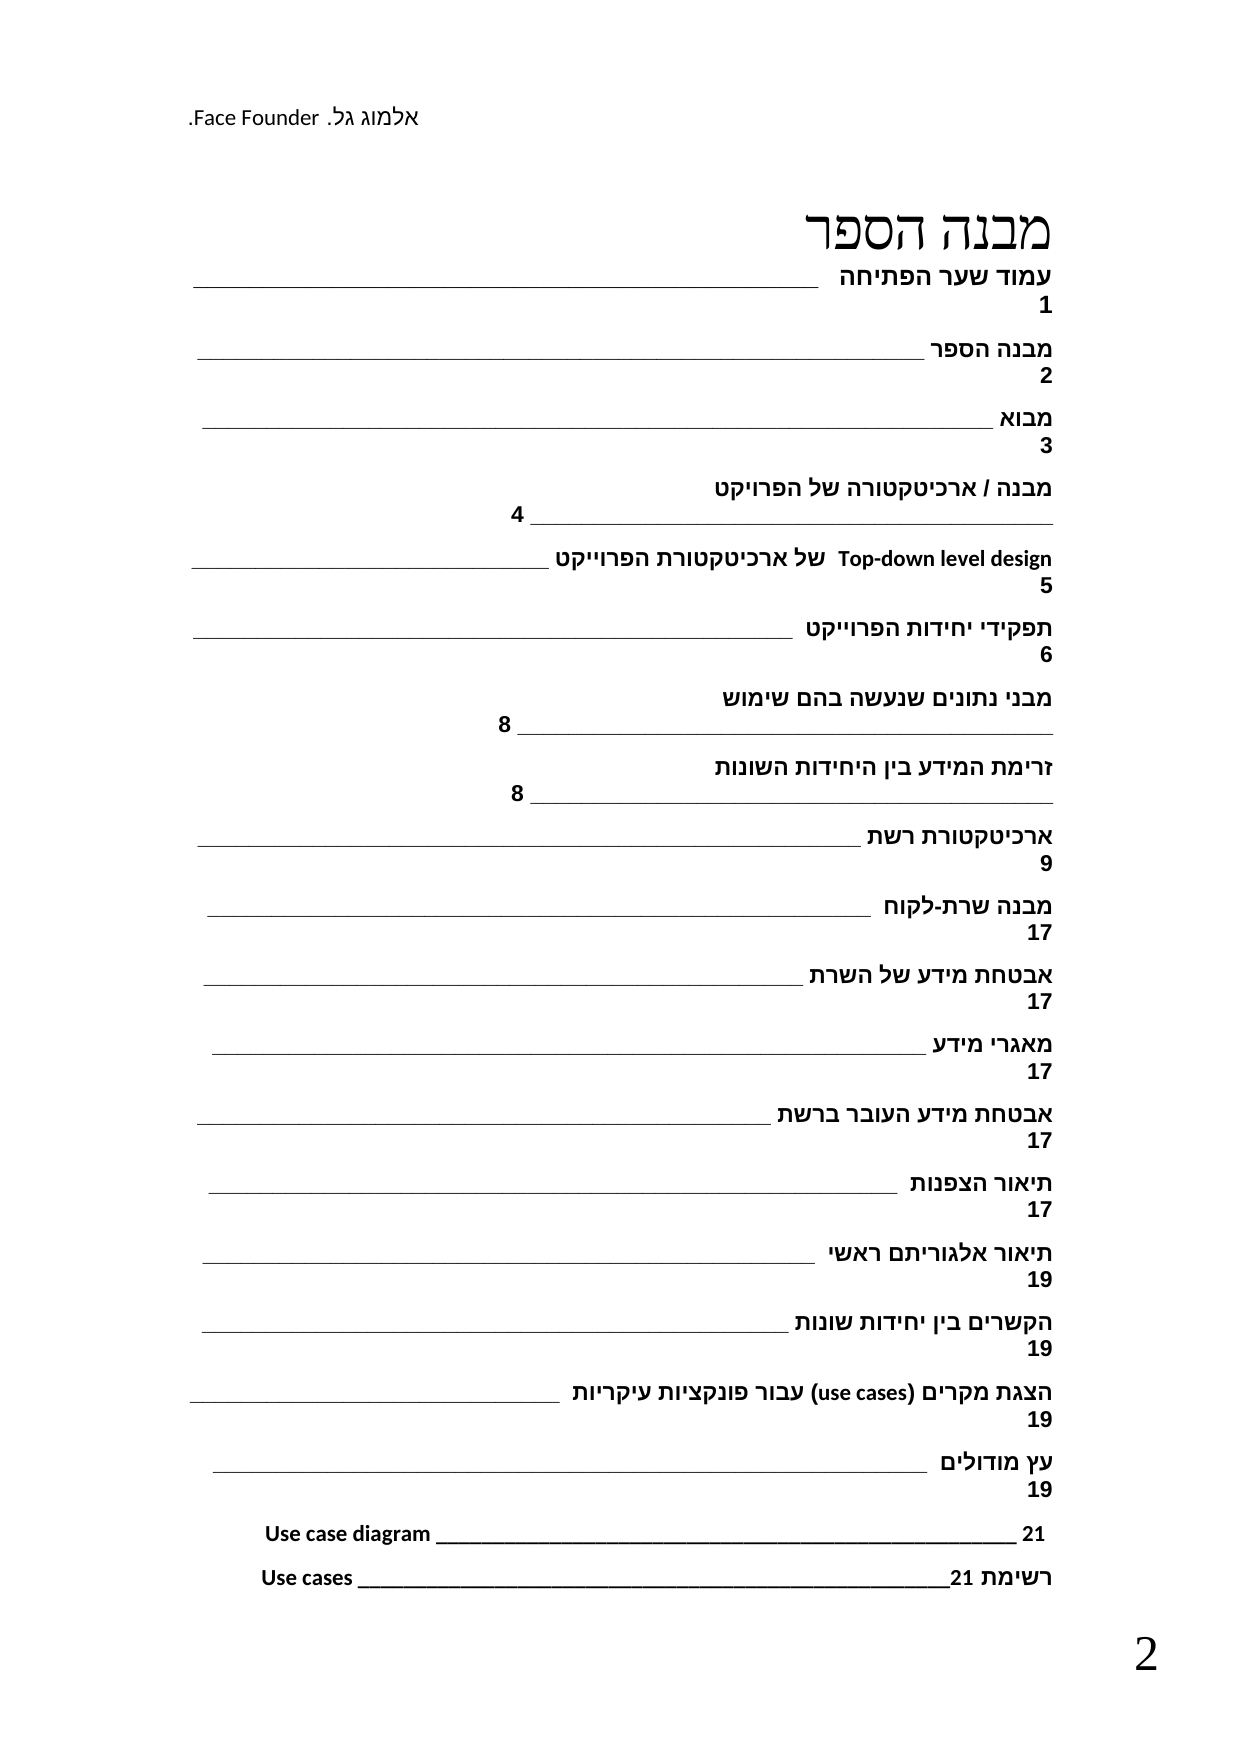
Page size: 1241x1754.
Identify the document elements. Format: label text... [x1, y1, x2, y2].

text מבנה / ארכיטקטורה של הפרויקט _________________________________________ 4 [187, 475, 1053, 527]
text אבטחת מידע של השרת _______________________________________________ 17 [187, 962, 1053, 1015]
text הצגת מקרים (use cases) עבור פונקציות עיקריות _____________________________ 19 [187, 1378, 1053, 1433]
text זרימת המידע בין היחידות השונות _________________________________________ 8 [187, 754, 1053, 807]
text מבנה הספר _________________________________________________________ 2 [187, 336, 1053, 389]
title מבנה הספר [187, 195, 1053, 262]
text ארכיטקטורת רשת ____________________________________________________ 9 [187, 823, 1053, 876]
text עמוד שער הפתיחה _____________________________________________ 1 [187, 262, 1053, 319]
text אבטחת מידע העובר ברשת _____________________________________________ 17 [187, 1101, 1053, 1153]
text תפקידי יחידות הפרוייקט _______________________________________________ 6 [187, 615, 1053, 668]
text מבני נתונים שנעשה בהם שימוש __________________________________________ 8 [187, 684, 1053, 737]
text Top-down level design של ארכיטקטורת הפרוייקט ____________________________ 5 [187, 544, 1053, 598]
text עץ מודולים ________________________________________________________ 19 [187, 1449, 1053, 1502]
text רשימת Use cases ____________________________________________________21 [187, 1563, 1053, 1591]
text מאגרי מידע ________________________________________________________ 17 [187, 1031, 1053, 1084]
text מבוא ______________________________________________________________ 3 [187, 405, 1053, 458]
text הקשרים בין יחידות שונות ______________________________________________ 19 [187, 1309, 1053, 1362]
text מבנה שרת-לקוח ____________________________________________________ 17 [187, 893, 1053, 945]
text תיאור הצפנות ______________________________________________________ 17 [187, 1170, 1053, 1223]
text תיאור אלגוריתם ראשי ________________________________________________ 19 [187, 1239, 1053, 1292]
text Use case diagram ___________________________________________________ 21 [187, 1519, 1053, 1547]
